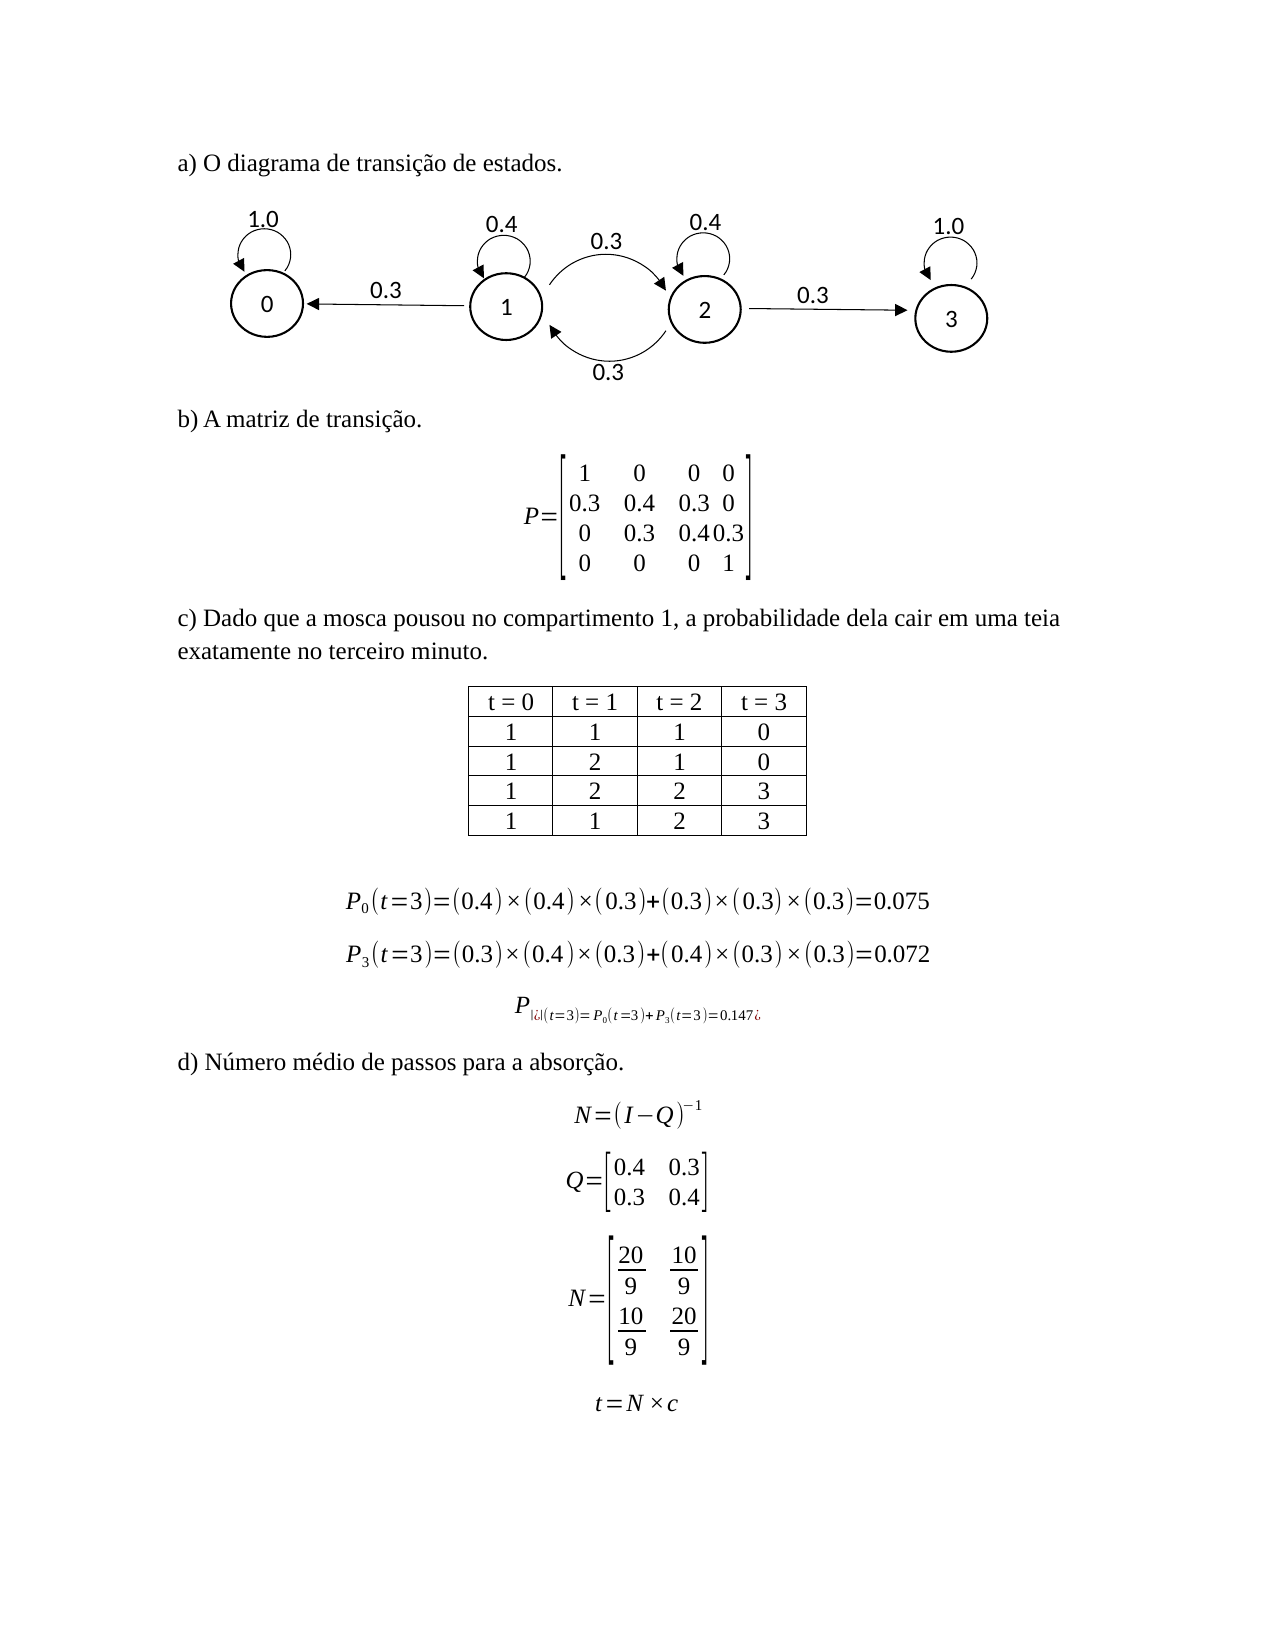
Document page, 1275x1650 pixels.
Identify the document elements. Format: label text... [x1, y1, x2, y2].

table_header t = 3 [722, 687, 806, 716]
table_cell 1 [469, 717, 552, 746]
table_cell 0 [722, 717, 806, 746]
table_header t = 0 [469, 687, 552, 716]
table_cell 2 [638, 806, 721, 835]
table_cell 1 [469, 747, 552, 775]
table_cell 3 [722, 776, 806, 805]
table_cell 2 [638, 776, 721, 805]
table_header t = 2 [638, 687, 721, 716]
table_cell 1 [638, 717, 721, 746]
table_header t = 1 [553, 687, 637, 716]
text b) A matriz de transição. [177, 404, 1098, 433]
text a) O diagrama de transição de estados. [177, 148, 1098, 176]
table_cell 1 [469, 776, 552, 805]
table_cell 0 [722, 747, 806, 775]
table_cell 1 [553, 806, 637, 835]
table_cell 2 [553, 776, 637, 805]
table_cell 1 [638, 747, 721, 775]
table_cell 1 [553, 717, 637, 746]
table_cell 2 [553, 747, 637, 775]
table_cell 3 [722, 806, 806, 835]
table_cell 1 [469, 806, 552, 835]
text c) Dado que a mosca pousou no compartimento 1, a probabilidade dela cair em uma teia exatamente no terceiro minuto. [177, 603, 1098, 665]
text d) Número médio de passos para a absorção. [177, 1047, 1098, 1076]
